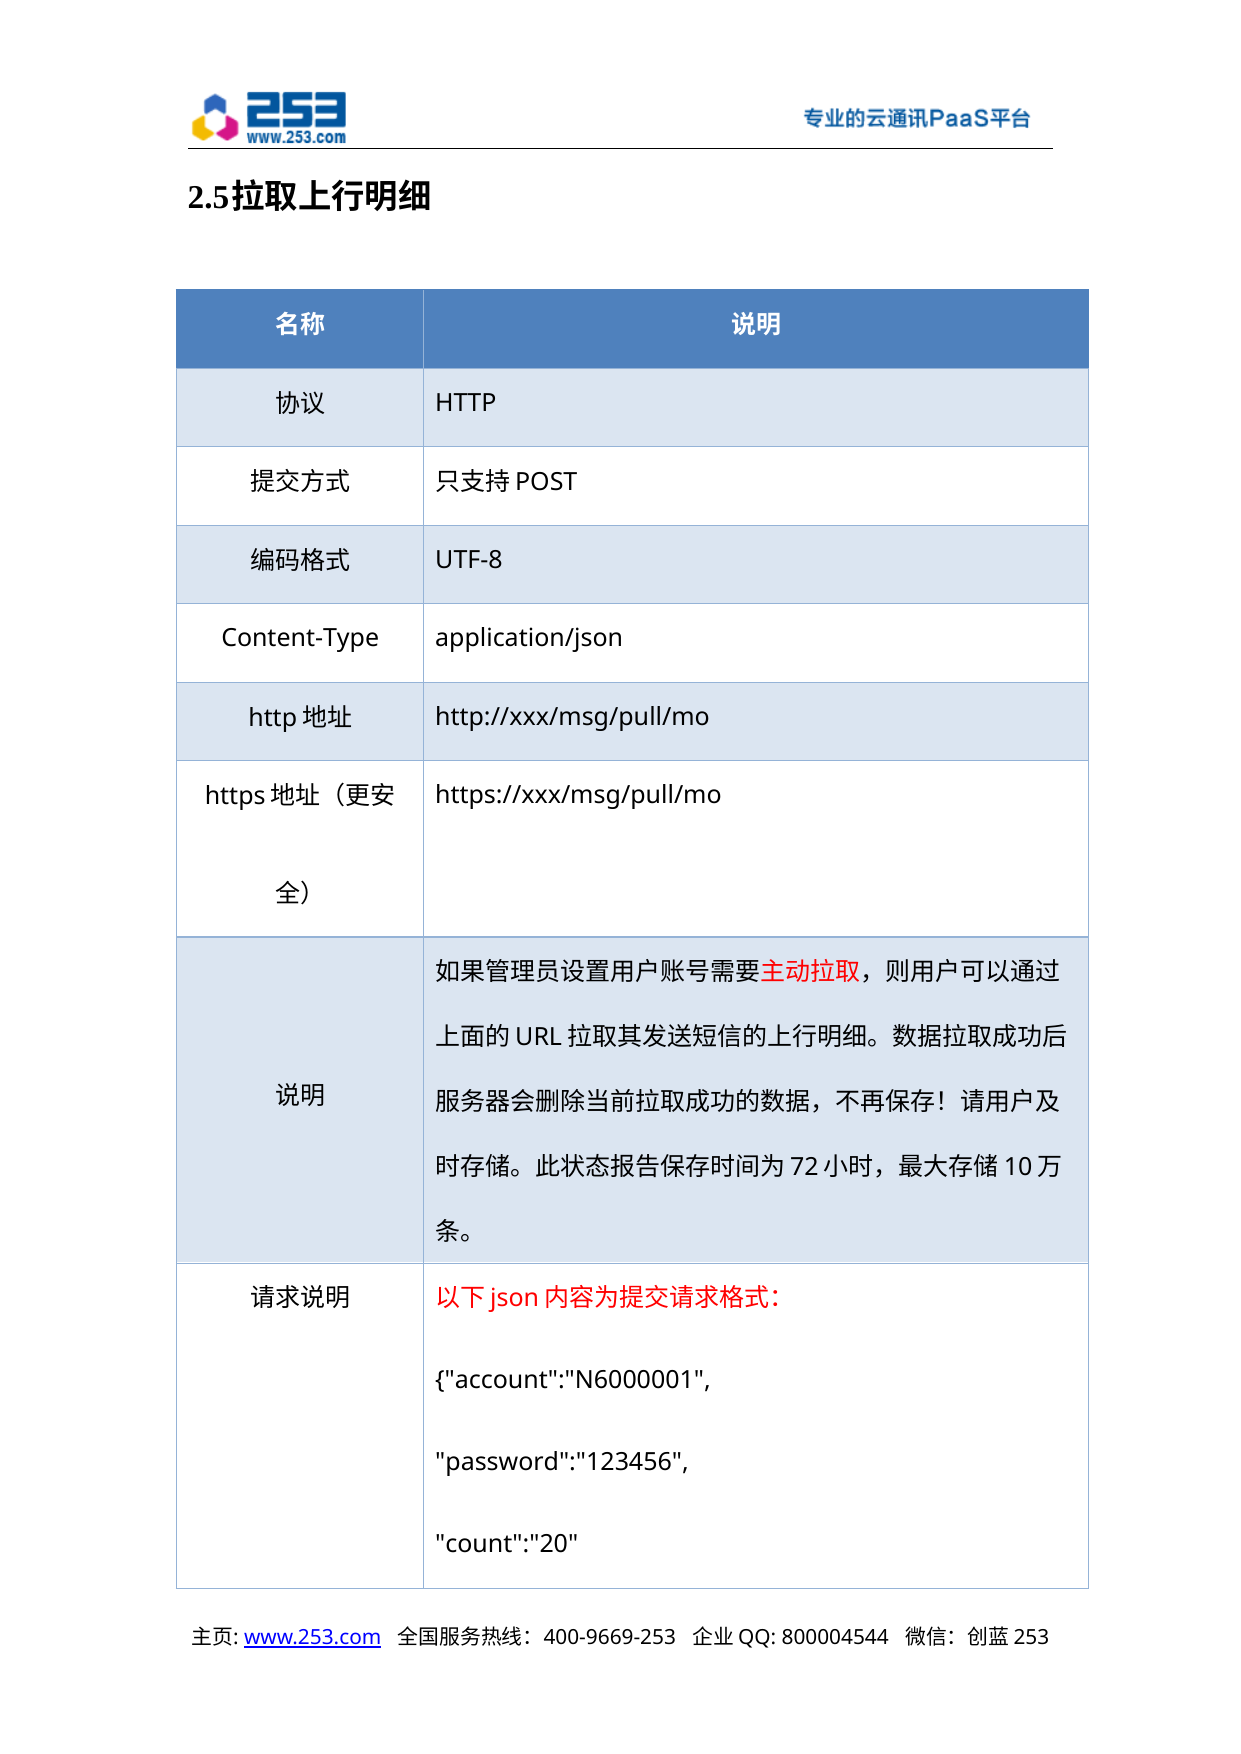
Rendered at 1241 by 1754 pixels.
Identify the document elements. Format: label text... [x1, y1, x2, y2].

table_cell 请求说明 [177, 1264, 423, 1588]
table_cell http地址 [177, 683, 423, 760]
table_cell HTTP [424, 369, 1088, 446]
table_cell 只支持POST [424, 447, 1088, 525]
subtitle 拉取上行明细 [187, 162, 1053, 227]
table_cell http://xxx/msg/pull/mo [424, 683, 1088, 760]
table_cell 如果管理员设置用户账号需要主动拉取，则用户可以通过上面的URL拉取其发送短信的上行明细。数据拉取成功后服务器会删除当前拉取成功的数据，不再保存！请用户及时存储。此状态报告保存时间为72小时，最大存储10万条。 [424, 938, 1088, 1262]
picture [188, 88, 1052, 146]
table_cell application/json [424, 604, 1088, 682]
table_cell Content-Type [177, 604, 423, 682]
table_cell https地址（更安全） [177, 761, 423, 936]
table_cell 提交方式 [177, 447, 423, 525]
table_cell 以下json内容为提交请求格式： {"account":"N6000001", "password":"123456", "count":"20" } 字段说明 account：用户账号，必填 password：用户密码，必填 count：拉取个数（最大100，默认20），选填 [424, 1264, 1088, 1588]
table_header 说明 [424, 290, 1088, 368]
table_cell UTF-8 [424, 526, 1088, 603]
table_cell https://xxx/msg/pull/mo [424, 761, 1088, 936]
table_cell 说明 [177, 938, 423, 1262]
table_cell 编码格式 [177, 526, 423, 603]
table_cell 协议 [177, 369, 423, 446]
table_header 名称 [177, 290, 423, 368]
